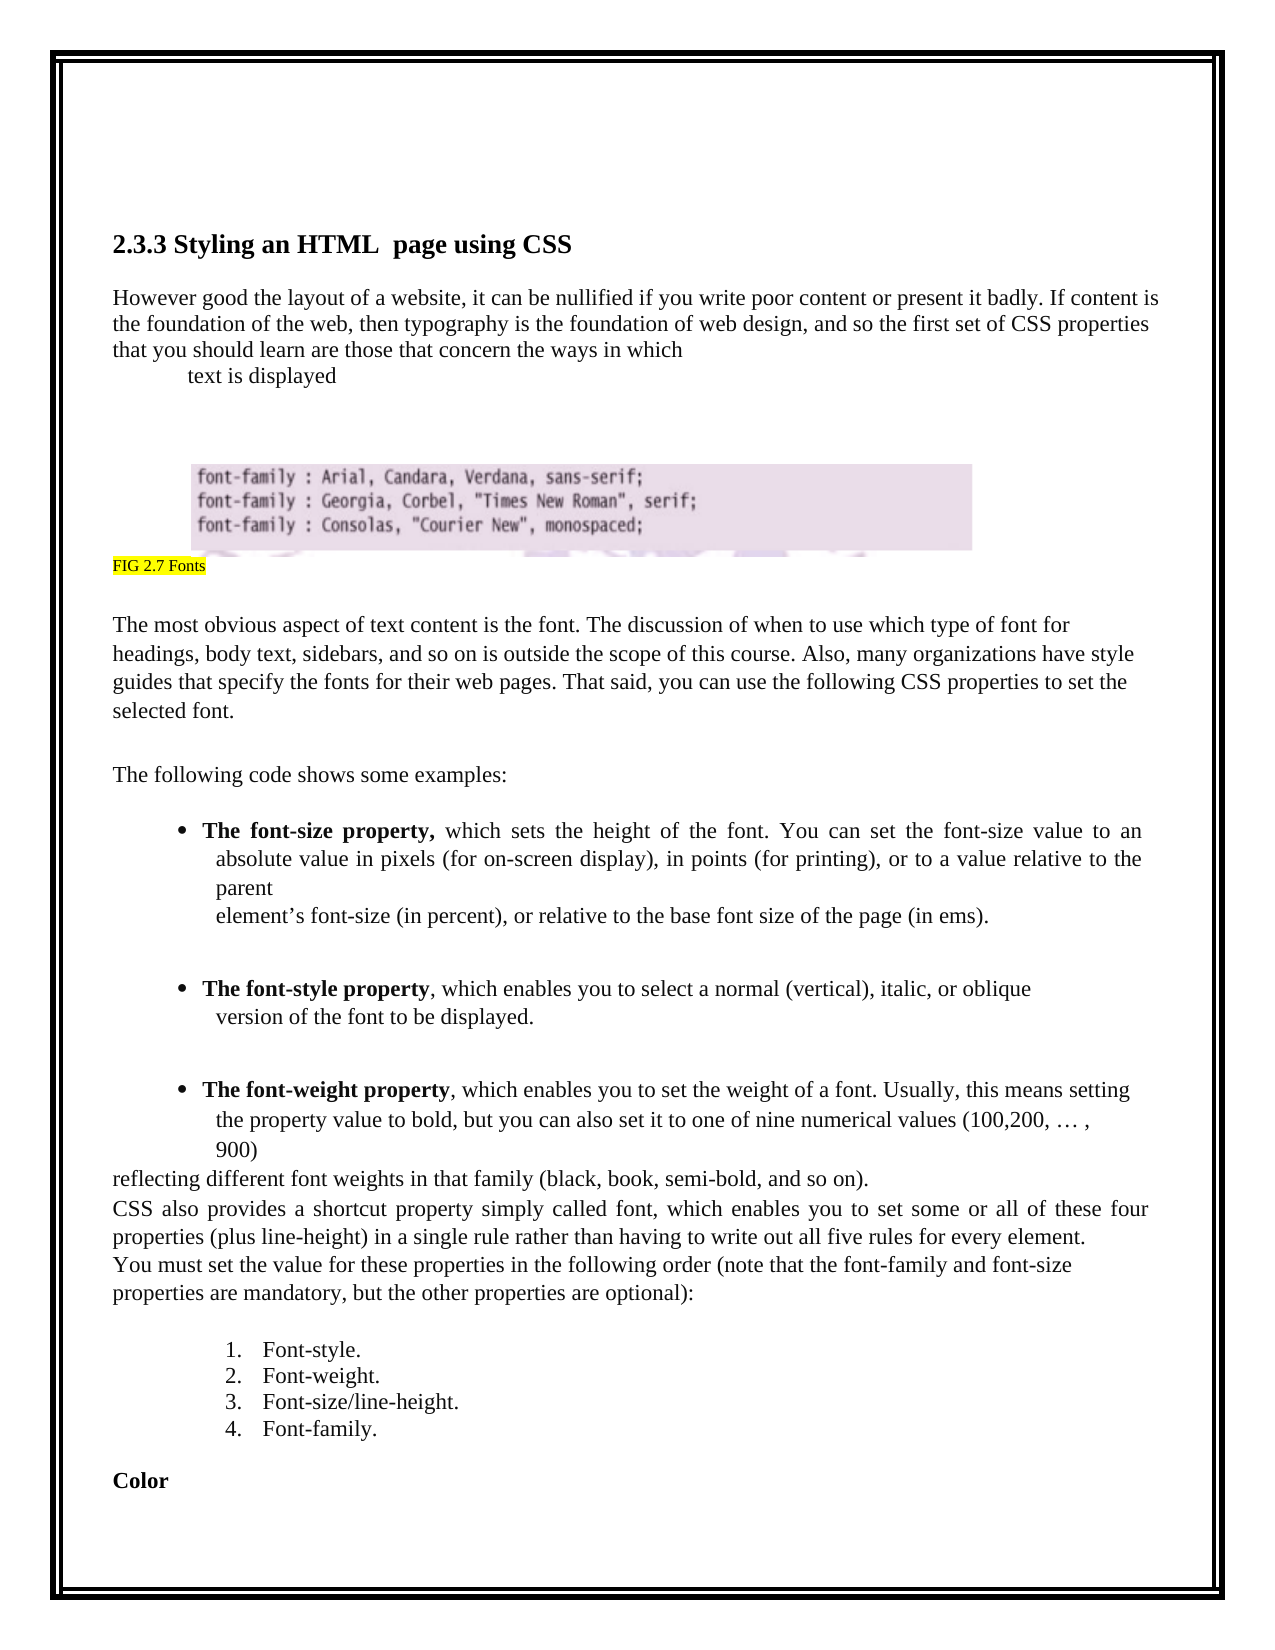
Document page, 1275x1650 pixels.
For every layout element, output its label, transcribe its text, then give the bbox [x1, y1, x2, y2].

text You must set the value for these properties in the following order (note that the font-family and font-size properties are mandatory, but the other properties are optional): [112, 1251, 1150, 1306]
list Font-style. [225, 1336, 1162, 1362]
list Font-family. [225, 1415, 1162, 1441]
text Color [112, 1467, 1137, 1494]
text The following code shows some examples: [112, 761, 1137, 787]
text element’s font-size (in percent), or relative to the base font size of the page (in ems). [216, 902, 1144, 928]
text The most obvious aspect of text content is the font. The discussion of when to use which type of font for headings, body text, sidebars, and so on is outside the scope of this course. Also, many organizations have style guides that specify the fonts for their web pages. That said, you can use the following CSS properties to set the selected font. [112, 611, 1150, 723]
text However good the layout of a website, it can be nullified if you write poor content or present it badly. If content is the foundation of the web, then typography is the foundation of web design, and so the first set of CSS properties that you should learn are those that concern the ways in which [112, 283, 1162, 363]
text CSS also provides a shortcut property simply called font, which enables you to set some or all of these four properties (plus line-height) in a single rule rather than having to write out all five rules for every element. [112, 1195, 1150, 1249]
list The font-size property, which sets the height of the font. You can set the font-size value to an absolute value in pixels (for on-screen display), in points (for printing), or to a value relative to the parent [178, 817, 1144, 900]
subtitle 2.3.3 Styling an HTML page using CSS [112, 228, 1162, 259]
list The font-style property, which enables you to select a normal (vertical), italic, or oblique version of the font to be displayed. [178, 975, 1092, 1029]
text text is displayed [187, 363, 1162, 389]
list Font-size/line-height. [225, 1388, 1162, 1415]
list Font-weight. [225, 1362, 1162, 1388]
text reflecting different font weights in that family (black, book, semi-bold, and so on). [112, 1165, 1131, 1192]
list The font-weight property, which enables you to set the weight of a font. Usually, this means setting the property value to bold, but you can also set it to one of nine numerical values (100,200, … , 900) [178, 1076, 1131, 1162]
picture [191, 464, 973, 557]
